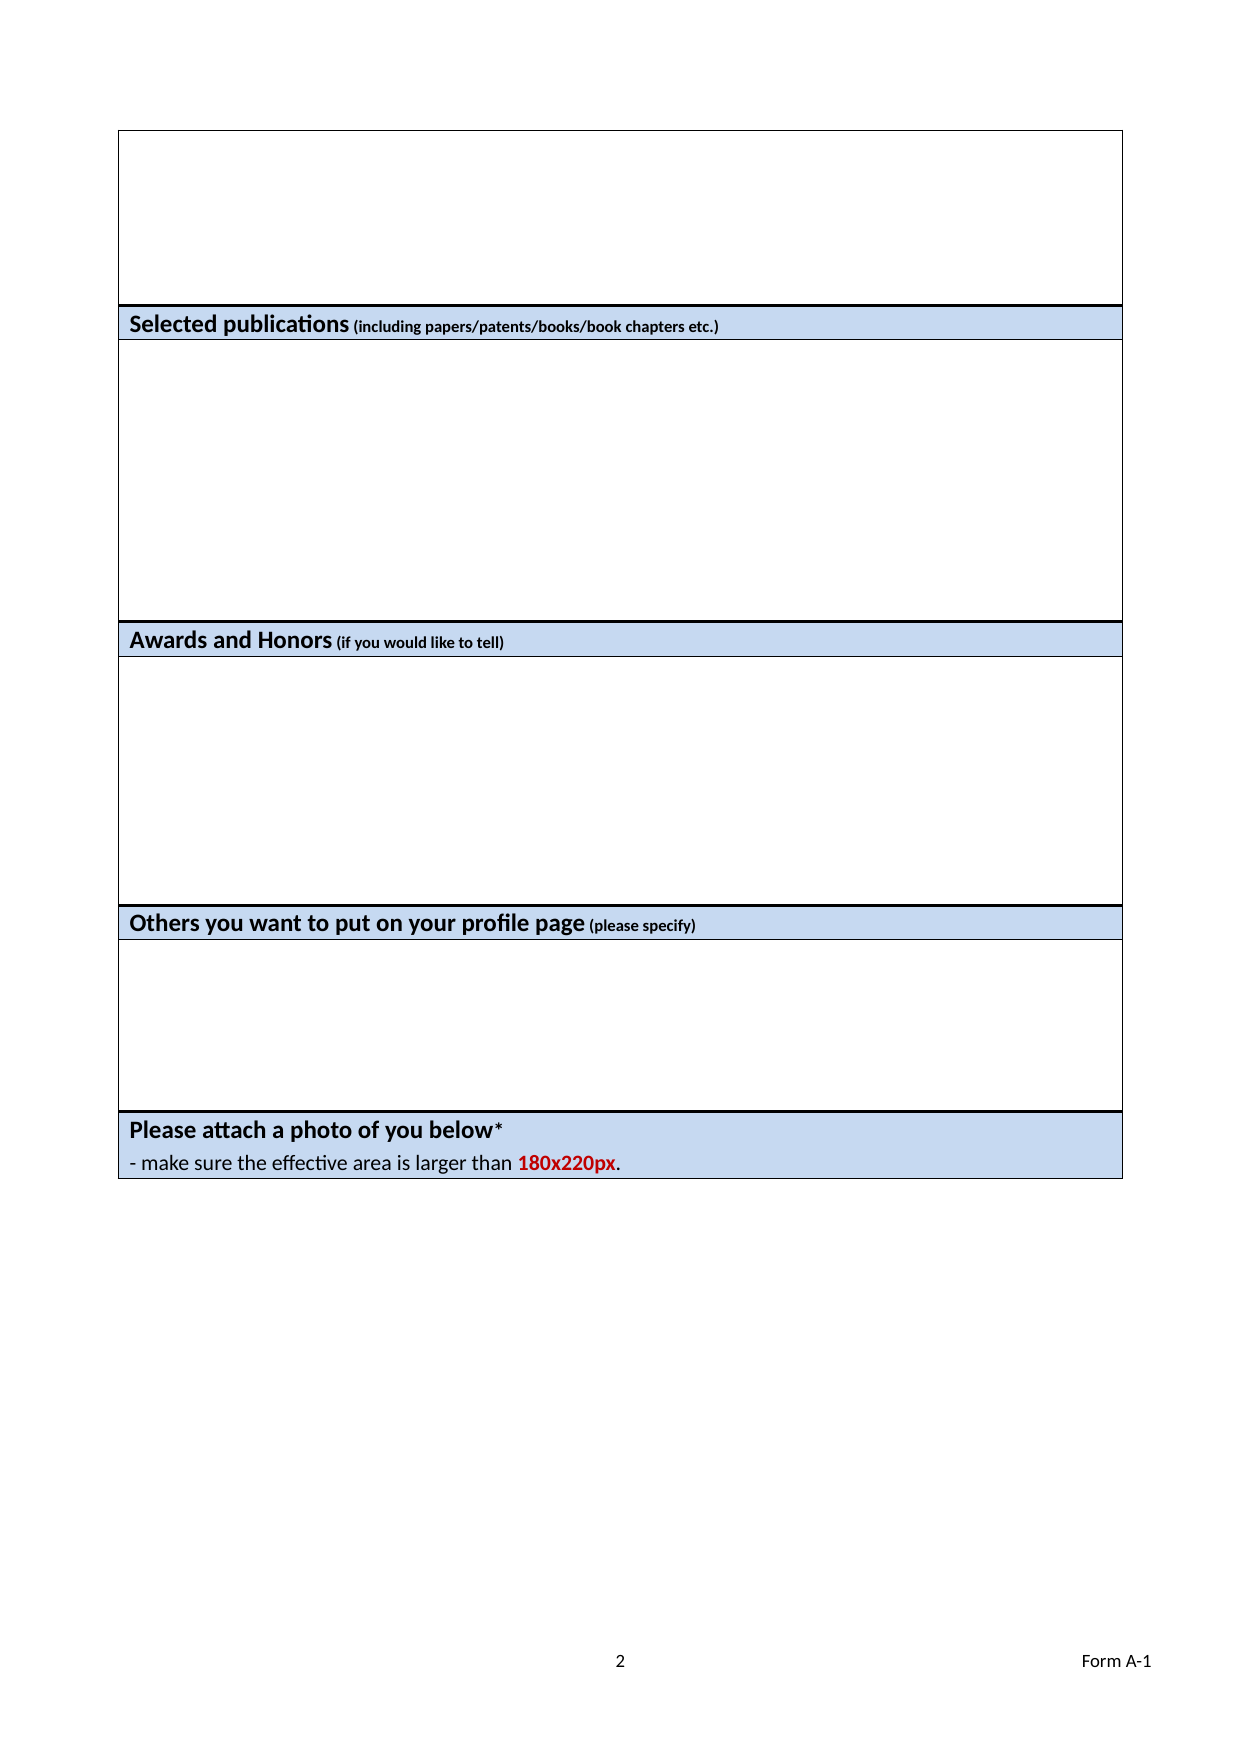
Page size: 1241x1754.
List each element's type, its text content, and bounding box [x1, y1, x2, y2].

table_cell [119, 657, 1122, 903]
table_cell Awards and Honors (if you would like to tell) [119, 623, 1122, 656]
table_cell [119, 131, 1122, 304]
table_cell [119, 940, 1122, 1110]
table_cell Others you want to put on your profile page (please specify) [119, 907, 1122, 939]
table_cell Please attach a photo of you below* - make sure the effective area is larger than 180x220px. [119, 1113, 1122, 1178]
table_cell [119, 340, 1122, 620]
table_cell Selected publications (including papers/patents/books/book chapters etc.) [119, 307, 1122, 339]
